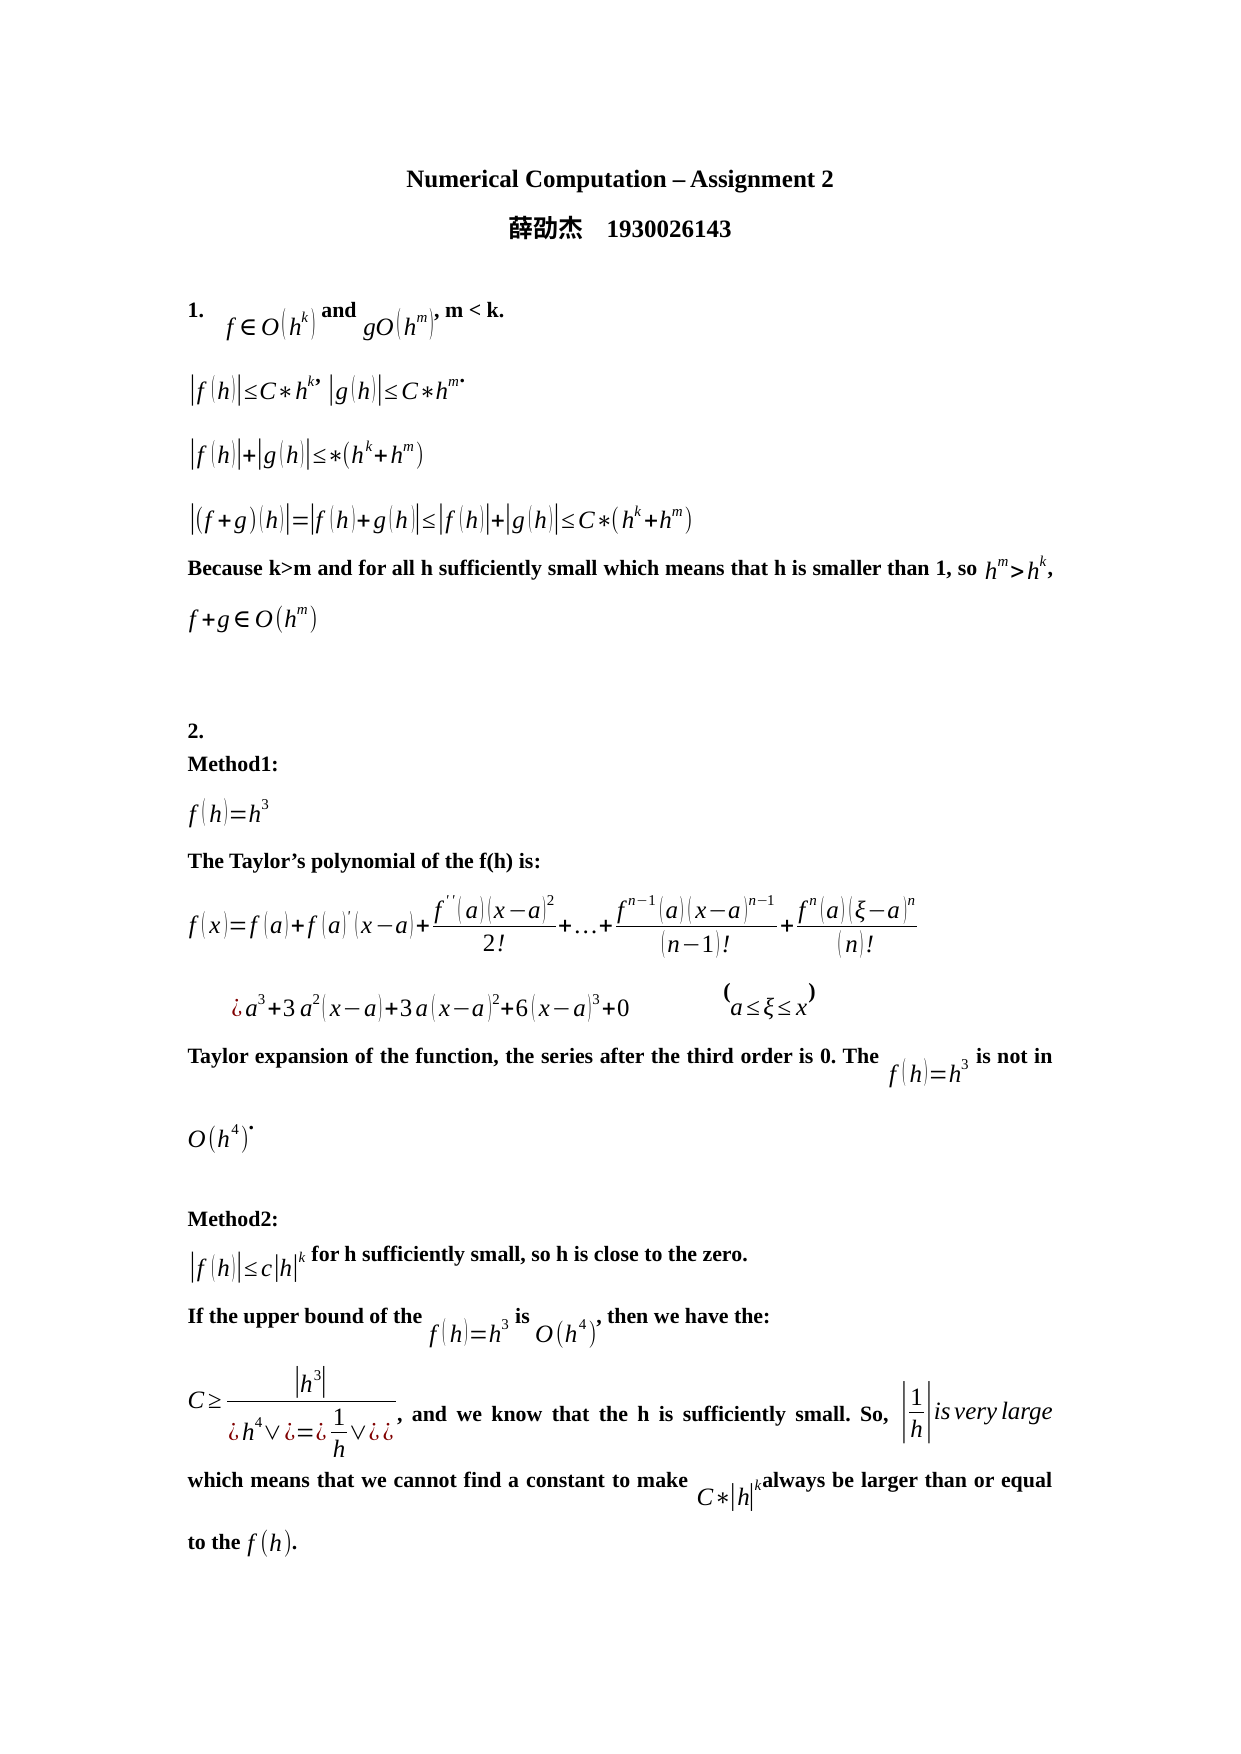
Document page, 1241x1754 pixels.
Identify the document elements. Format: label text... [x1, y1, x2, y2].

text 薛劭杰 1930026143 [187, 194, 1053, 259]
text , . [187, 357, 1053, 422]
list and , m < k. [187, 292, 1053, 357]
text Because k>m and for all h sufficiently small which means that h is smaller than 1, so , [187, 552, 1053, 649]
text If the upper bound of the is , then we have the: [187, 1299, 1053, 1364]
text Method2: [187, 1202, 1053, 1234]
text The Taylor’s polynomial of the f(h) is: [187, 844, 1053, 877]
text for h sufficiently small, so h is close to the zero. [187, 1234, 1053, 1299]
text Method1: [187, 747, 1053, 779]
text , and we know that the h is sufficiently small. So, which means that we cannot find a constant to make always be larger than or equal to the . [187, 1364, 1053, 1559]
text 2. [187, 714, 1053, 747]
text () [187, 974, 1053, 1039]
text Numerical Computation – Assignment 2 [187, 162, 1053, 194]
text Taylor expansion of the function, the series after the third order is 0. The is not in. [187, 1039, 1053, 1169]
